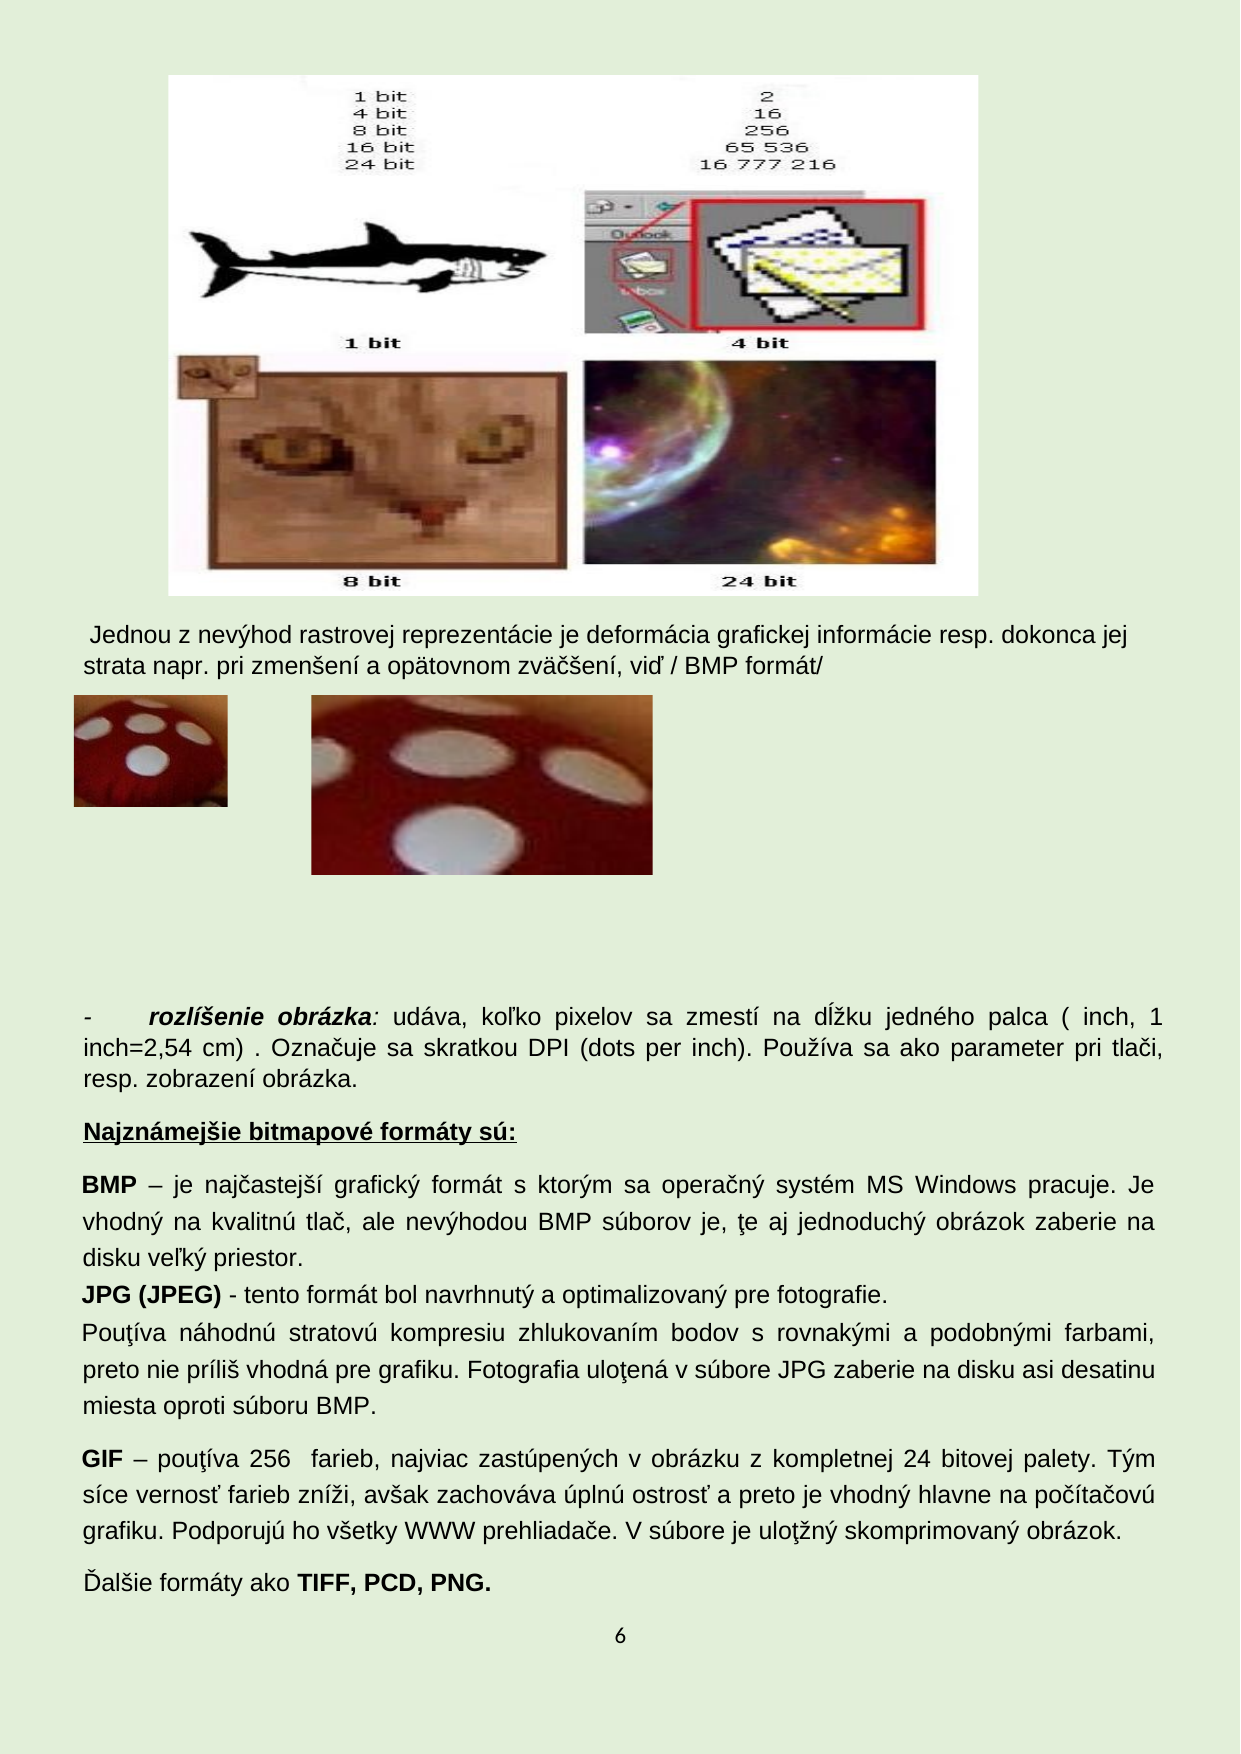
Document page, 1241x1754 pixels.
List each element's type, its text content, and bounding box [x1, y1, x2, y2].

text BMP – je najčastejší grafický formát s ktorým sa operačný systém MS Windows pracuje. Je vhodný na kvalitnú tlač, ale nevýhodou BMP súborov je, ţe aj jednoduchý obrázok zaberie na disku veľký priestor. [81, 1170, 1157, 1271]
text JPG (JPEG) - tento formát bol navrhnutý a optimalizovaný pre fotografie. [81, 1281, 1157, 1309]
text Jednou z nevýhod rastrovej reprezentácie je deformácia grafickej informácie resp. dokonca jej strata napr. pri zmenšení a opätovnom zväčšení, viď / BMP formát/ [83, 620, 1165, 680]
picture [73, 695, 228, 807]
picture [168, 75, 979, 596]
text Pouţíva náhodnú stratovú kompresiu zhlukovaním bodov s rovnakými a podobnými farbami, preto nie príliš vhodná pre grafiku. Fotografia uloţená v súbore JPG zaberie na disku asi desatinu miesta oproti súboru BMP. [81, 1318, 1157, 1419]
text Najznámejšie bitmapové formáty sú: [83, 1117, 1165, 1146]
picture [311, 695, 653, 875]
text GIF – pouţíva 256 farieb, najviac zastúpených v obrázku z kompletnej 24 bitovej palety. Tým síce vernosť farieb zníži, avšak zachováva úplnú ostrosť a preto je vhodný hlavne na počítačovú grafiku. Podporujú ho všetky WWW prehliadače. V súbore je uloţžný skomprimovaný obrázok. [81, 1444, 1157, 1545]
list rozlíšenie obrázka: udáva, koľko pixelov sa zmestí na dĺžku jedného palca ( inch, 1 inch=2,54 cm) . Označuje sa skratkou DPI (dots per inch). Používa sa ako parameter pri tlači, resp. zobrazení obrázka. [83, 1002, 1165, 1092]
text Ďalšie formáty ako TIFF, PCD, PNG. [83, 1568, 1158, 1597]
